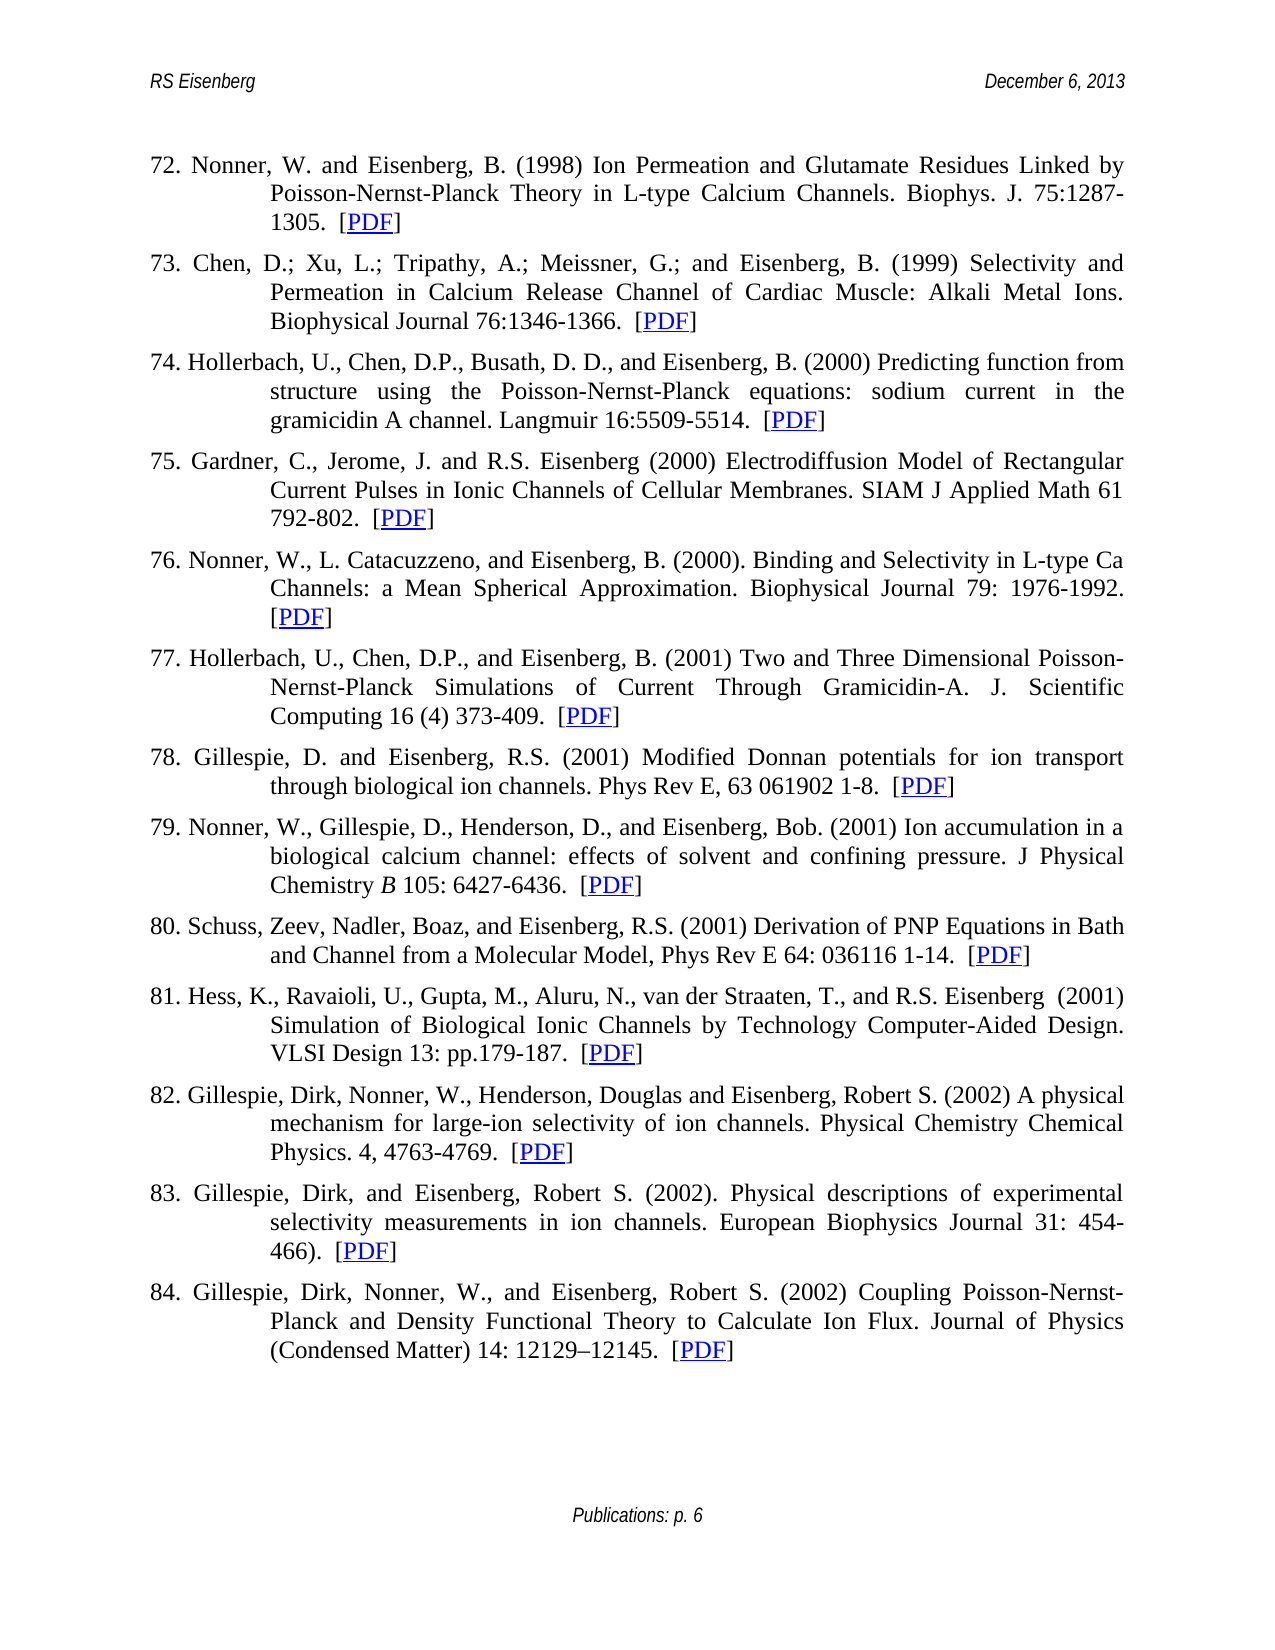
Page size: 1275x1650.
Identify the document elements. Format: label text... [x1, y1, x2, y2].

text 84. Gillespie, Dirk, Nonner, W., and Eisenberg, Robert S. (2002) Coupling Poisson-Nernst-Planck and Density Functional Theory to Calculate Ion Flux. Journal of Physics (Condensed Matter) 14: 12129–12145. [PDF] [150, 1277, 1125, 1363]
text 73. Chen, D.; Xu, L.; Tripathy, A.; Meissner, G.; and Eisenberg, B. (1999) Selectivity and Permeation in Calcium Release Channel of Cardiac Muscle: Alkali Metal Ions. Biophysical Journal 76:1346-1366. [PDF] [150, 248, 1125, 335]
text 75. Gardner, C., Jerome, J. and R.S. Eisenberg (2000) Electrodiffusion Model of Rectangular Current Pulses in Ionic Channels of Cellular Membranes. SIAM J Applied Math 61 792-802. [PDF] [150, 446, 1125, 532]
text 72. Nonner, W. and Eisenberg, B. (1998) Ion Permeation and Glutamate Residues Linked by Poisson-Nernst-Planck Theory in L-type Calcium Channels. Biophys. J. 75:1287-1305. [PDF] [150, 150, 1125, 236]
text 82. Gillespie, Dirk, Nonner, W., Henderson, Douglas and Eisenberg, Robert S. (2002) A physical mechanism for large-ion selectivity of ion channels. Physical Chemistry Chemical Physics. 4, 4763-4769. [PDF] [150, 1080, 1125, 1166]
text 76. Nonner, W., L. Catacuzzeno, and Eisenberg, B. (2000). Binding and Selectivity in L-type Ca Channels: a Mean Spherical Approximation. Biophysical Journal 79: 1976-1992. [PDF] [150, 545, 1125, 631]
text 79. Nonner, W., Gillespie, D., Henderson, D., and Eisenberg, Bob. (2001) Ion accumulation in a biological calcium channel: effects of solvent and confining pressure. J Physical Chemistry B 105: 6427-6436. [PDF] [150, 812, 1125, 898]
text 80. Schuss, Zeev, Nadler, Boaz, and Eisenberg, R.S. (2001) Derivation of PNP Equations in Bath and Channel from a Molecular Model, Phys Rev E 64: 036116 1-14. [PDF] [150, 911, 1125, 968]
text 81. Hess, K., Ravaioli, U., Gupta, M., Aluru, N., van der Straaten, T., and R.S. Eisenberg (2001) Simulation of Biological Ionic Channels by Technology Computer-Aided Design. VLSI Design 13: pp.179-187. [PDF] [150, 981, 1125, 1067]
text 83. Gillespie, Dirk, and Eisenberg, Robert S. (2002). Physical descriptions of experimental selectivity measurements in ion channels. European Biophysics Journal 31: 454-466). [PDF] [150, 1178, 1125, 1265]
text 77. Hollerbach, U., Chen, D.P., and Eisenberg, B. (2001) Two and Three Dimensional Poisson-Nernst-Planck Simulations of Current Through Gramicidin-A. J. Scientific Computing 16 (4) 373-409. [PDF] [150, 643, 1125, 730]
text 78. Gillespie, D. and Eisenberg, R.S. (2001) Modified Donnan potentials for ion transport through biological ion channels. Phys Rev E, 63 061902 1-8. [PDF] [150, 742, 1125, 800]
text 74. Hollerbach, U., Chen, D.P., Busath, D. D., and Eisenberg, B. (2000) Predicting function from structure using the Poisson-Nernst-Planck equations: sodium current in the gramicidin A channel. Langmuir 16:5509-5514. [PDF] [150, 347, 1125, 433]
